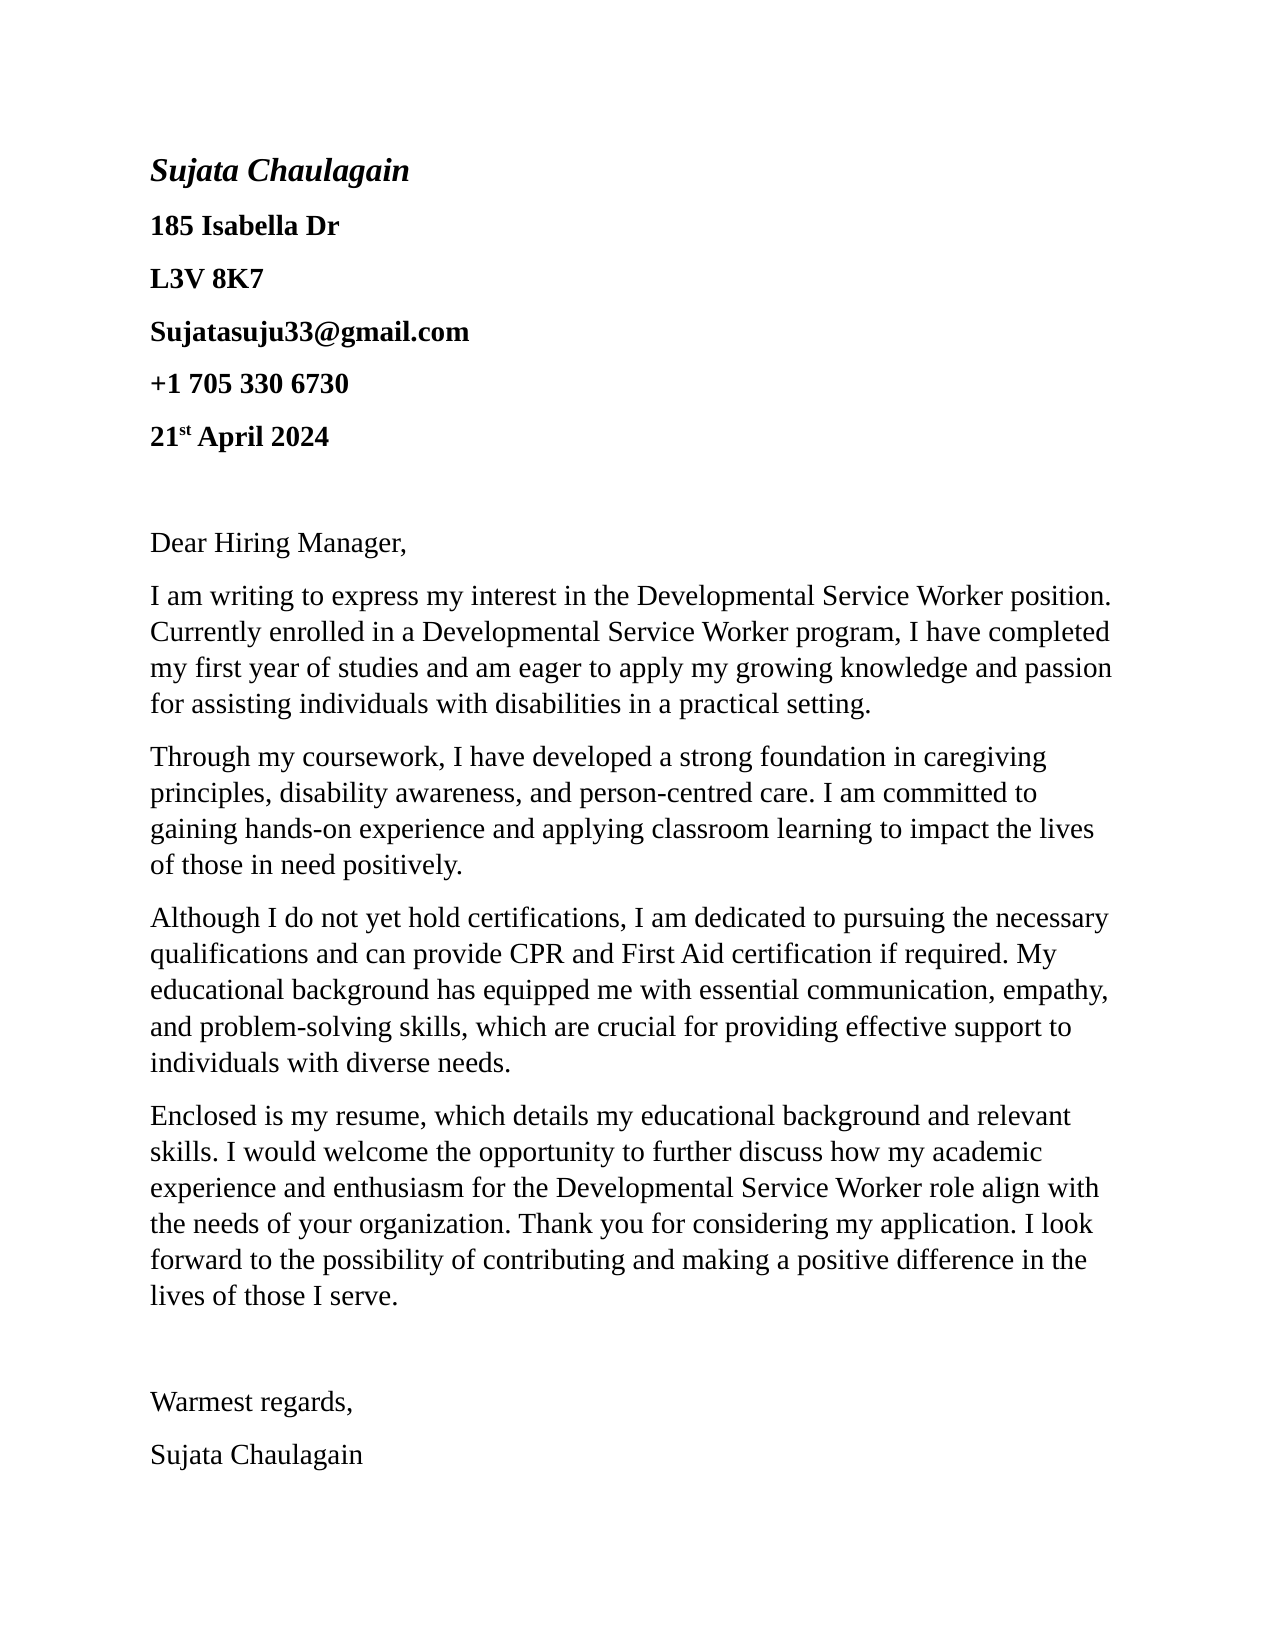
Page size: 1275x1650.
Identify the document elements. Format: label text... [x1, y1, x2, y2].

text Enclosed is my resume, which details my educational background and relevant skills. I would welcome the opportunity to further discuss how my academic experience and enthusiasm for the Developmental Service Worker role align with the needs of your organization. Thank you for considering my application. I look forward to the possibility of contributing and making a positive difference in the lives of those I serve. [150, 1098, 1125, 1312]
text I am writing to express my interest in the Developmental Service Worker position. Currently enrolled in a Developmental Service Worker program, I have completed my first year of studies and am eager to apply my growing knowledge and passion for assisting individuals with disabilities in a practical setting. [150, 578, 1125, 720]
text Warmest regards, [150, 1384, 1125, 1417]
text L3V 8K7 [150, 261, 1125, 294]
text Although I do not yet hold certifications, I am dedicated to pursuing the necessary qualifications and can provide CPR and First Aid certification if required. My educational background has equipped me with essential communication, empathy, and problem-solving skills, which are crucial for providing effective support to individuals with diverse needs. [150, 900, 1125, 1078]
text 185 Isabella Dr [150, 208, 1125, 242]
text Sujata Chaulagain [150, 150, 1125, 188]
text Dear Hiring Manager, [150, 525, 1125, 558]
text 21st April 2024 [150, 419, 1125, 453]
text Through my coursework, I have developed a strong foundation in caregiving principles, disability awareness, and person-centred care. I am committed to gaining hands-on experience and applying classroom learning to impact the lives of those in need positively. [150, 739, 1125, 881]
text +1 705 330 6730 [150, 366, 1125, 400]
text Sujata Chaulagain [150, 1437, 1125, 1470]
text Sujatasuju33@gmail.com [150, 314, 1125, 347]
